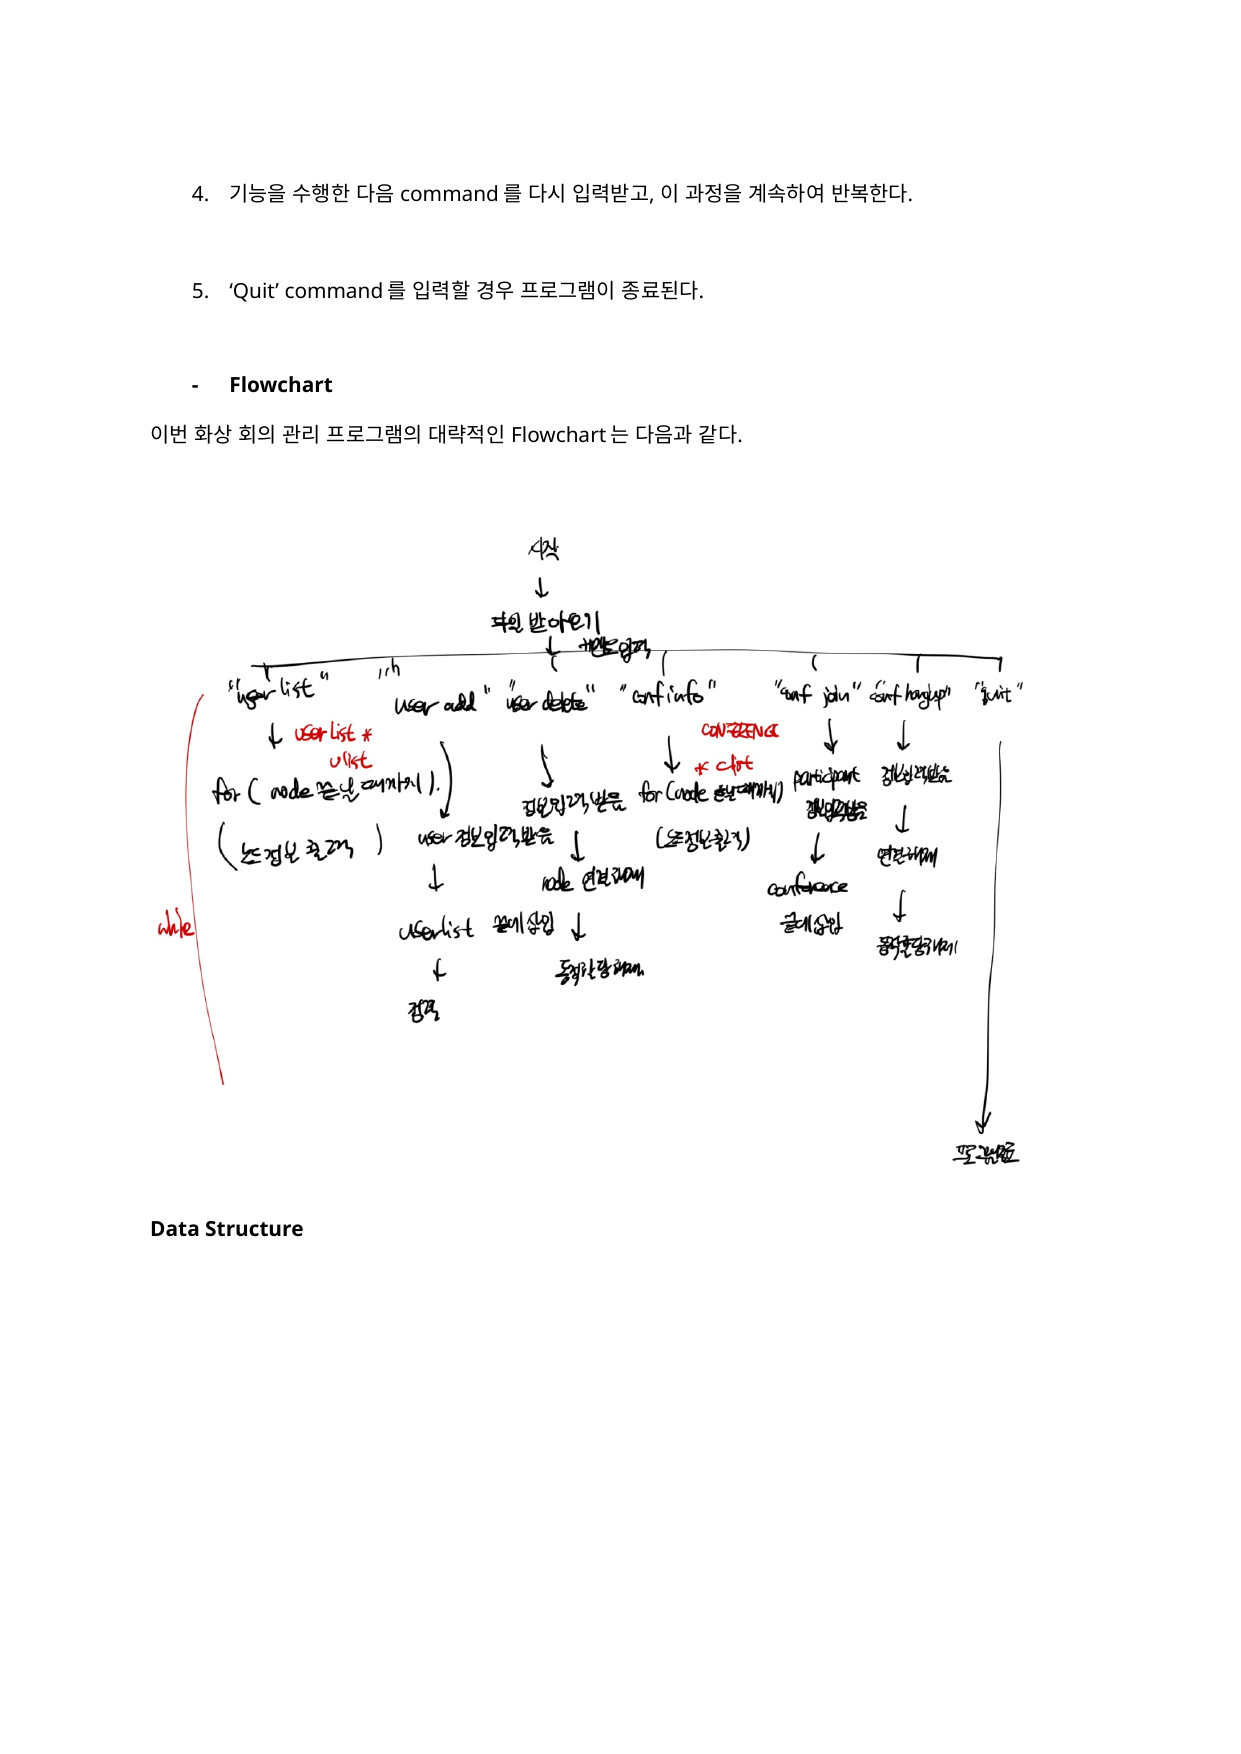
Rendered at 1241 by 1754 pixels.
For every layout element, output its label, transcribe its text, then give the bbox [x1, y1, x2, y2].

picture [152, 515, 1030, 1196]
list Flowchart [192, 371, 1090, 399]
list 기능을 수행한 다음 command를 다시 입력받고, 이 과정을 계속하여 반복한다. [192, 177, 1090, 207]
list ‘Quit’ command를 입력할 경우 프로그램이 종료된다. [192, 274, 1090, 304]
text Data Structure [150, 1214, 1090, 1243]
text 이번 화상 회의 관리 프로그램의 대략적인 Flowchart는 다음과 같다. [150, 418, 1090, 448]
